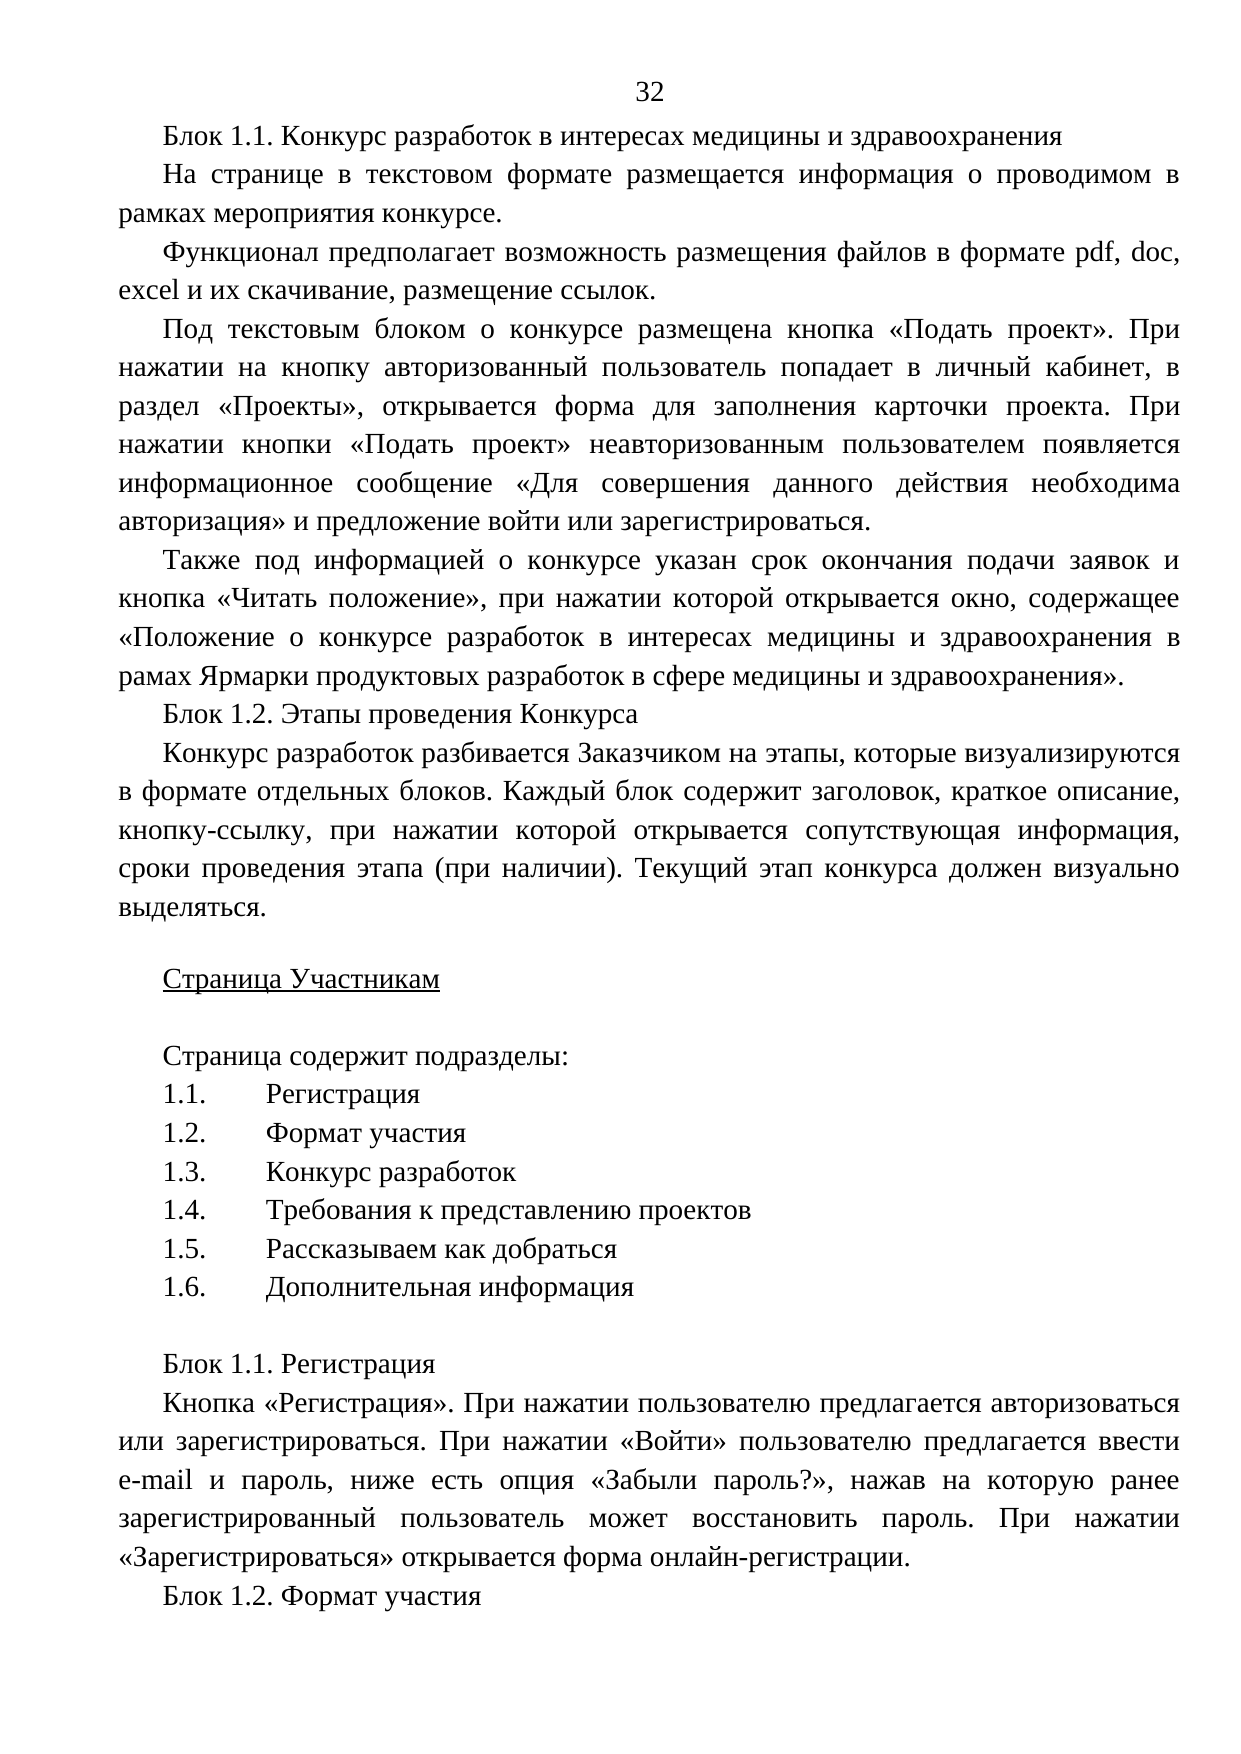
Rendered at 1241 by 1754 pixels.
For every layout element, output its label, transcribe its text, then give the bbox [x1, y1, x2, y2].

text Блок 1.2. Формат участия [118, 1578, 1181, 1611]
text Конкурс разработок разбивается Заказчиком на этапы, которые визуализируются в формате отдельных блоков. Каждый блок содержит заголовок, краткое описание, кнопку-ссылку, при нажатии которой открывается сопутствующая информация, сроки проведения этапа (при наличии). Текущий этап конкурса должен визуально выделяться. [118, 735, 1181, 922]
list Конкурс разработок [162, 1154, 1181, 1187]
text На странице в текстовом формате размещается информация о проводимом в рамках мероприятия конкурсе. [118, 157, 1181, 229]
text Страница содержит подразделы: [118, 1038, 1181, 1072]
list Формат участия [162, 1115, 1181, 1149]
text Блок 1.2. Этапы проведения Конкурса [118, 696, 1181, 730]
list Дополнительная информация [162, 1269, 1181, 1303]
list Рассказываем как добраться [162, 1231, 1181, 1264]
text Также под информацией о конкурсе указан срок окончания подачи заявок и кнопка «Читать положение», при нажатии которой открывается окно, содержащее «Положение о конкурсе разработок в интересах медицины и здравоохранения в рамах Ярмарки продуктовых разработок в сфере медицины и здравоохранения». [118, 542, 1181, 691]
list Регистрация [162, 1077, 1181, 1110]
list Требования к представлению проектов [162, 1192, 1181, 1226]
text Под текстовым блоком о конкурсе размещена кнопка «Подать проект». При нажатии на кнопку авторизованный пользователь попадает в личный кабинет, в раздел «Проекты», открывается форма для заполнения карточки проекта. При нажатии кнопки «Подать проект» неавторизованным пользователем появляется информационное сообщение «Для совершения данного действия необходима авторизация» и предложение войти или зарегистрироваться. [118, 311, 1181, 537]
text Блок 1.1. Регистрация [118, 1346, 1181, 1380]
text Блок 1.1. Конкурс разработок в интересах медицины и здравоохранения [118, 118, 1181, 152]
text Кнопка «Регистрация». При нажатии пользователю предлагается авторизоваться или зарегистрироваться. При нажатии «Войти» пользователю предлагается ввести e-mail и пароль, ниже есть опция «Забыли пароль?», нажав на которую ранее зарегистрированный пользователь может восстановить пароль. При нажатии «Зарегистрироваться» открывается форма онлайн-регистрации. [118, 1385, 1181, 1573]
text Страница Участникам [118, 961, 1181, 994]
text Функционал предполагает возможность размещения файлов в формате pdf, doc, excel и их скачивание, размещение ссылок. [118, 234, 1181, 306]
